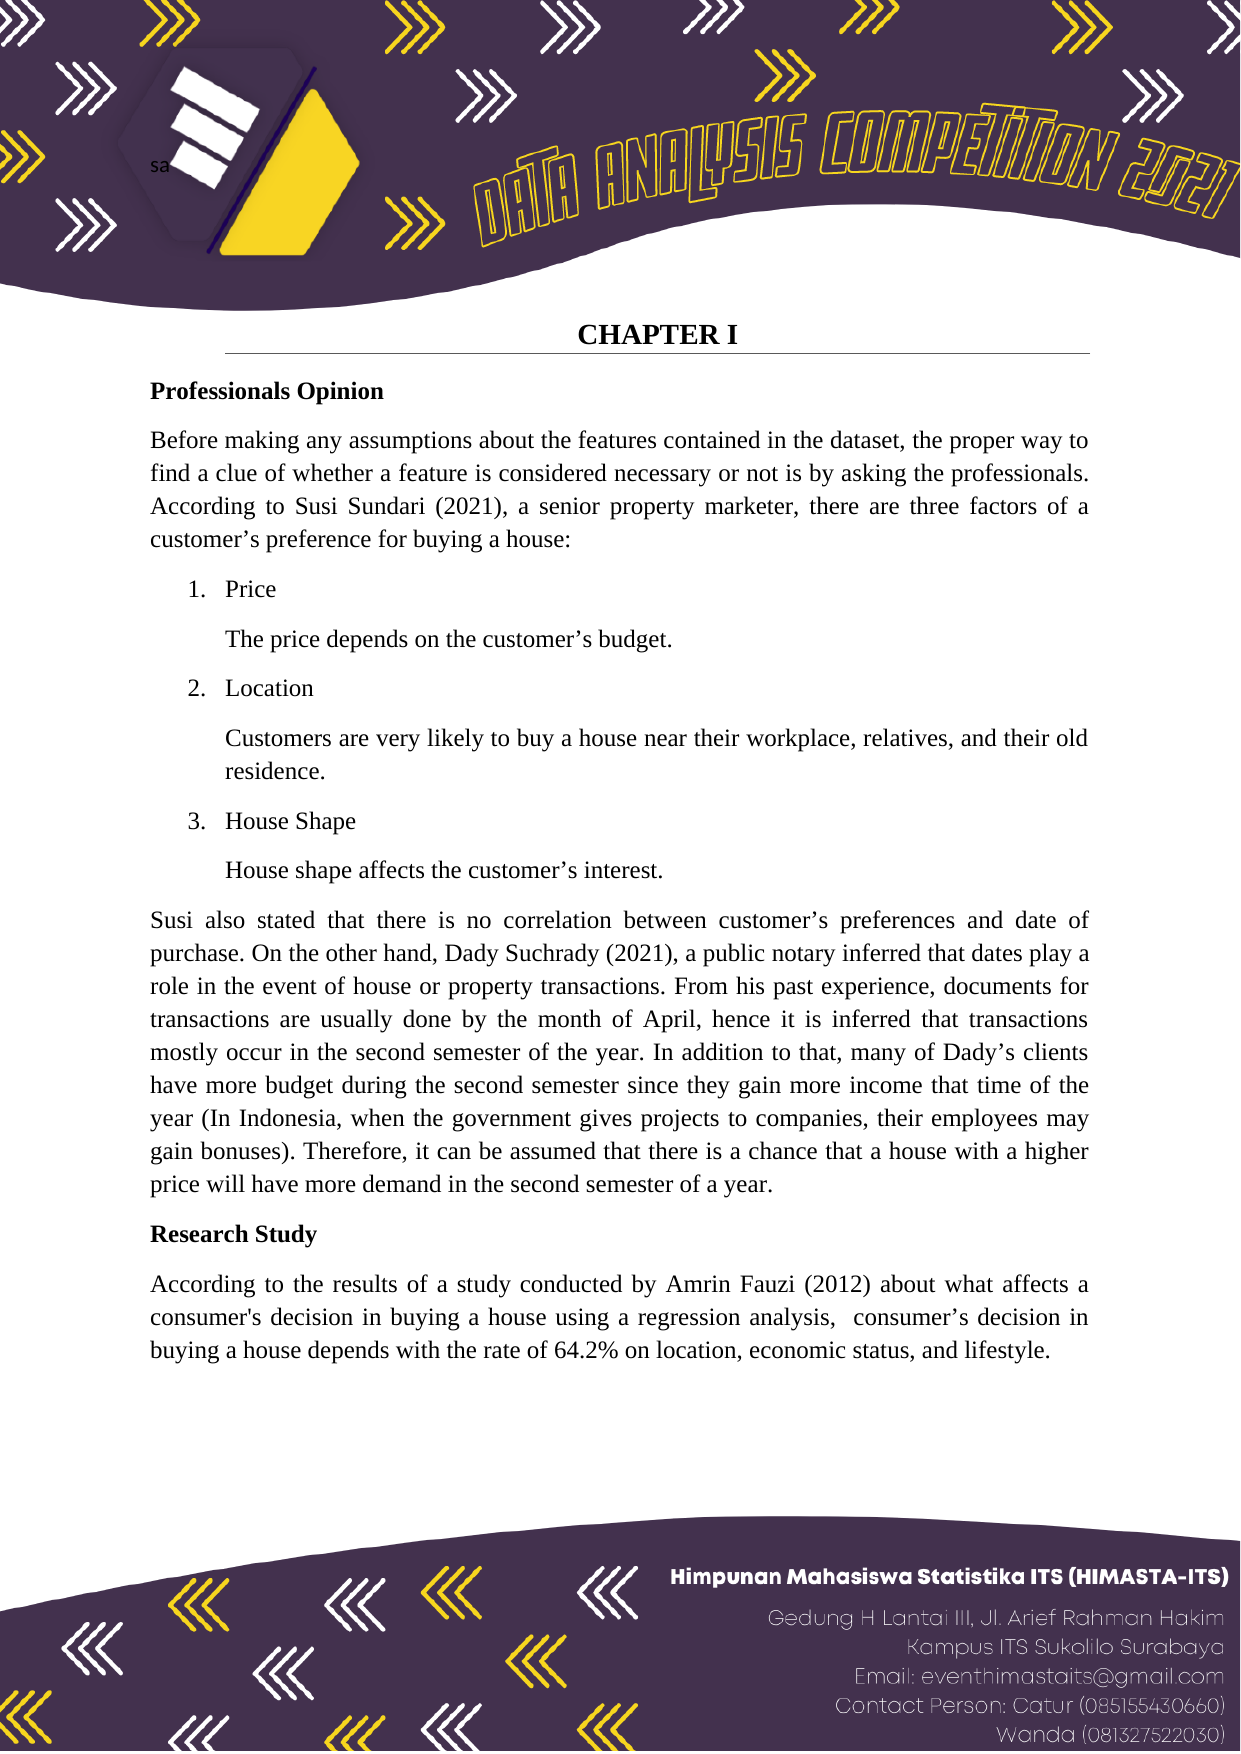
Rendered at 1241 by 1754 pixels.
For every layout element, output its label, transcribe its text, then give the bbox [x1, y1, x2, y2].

list Price [187, 574, 1090, 603]
text Research Study [150, 1219, 1090, 1248]
text Customers are very likely to buy a house near their workplace, relatives, and their old residence. [225, 723, 1090, 785]
text The price depends on the customer’s budget. [225, 624, 1090, 653]
subtitle CHAPTER I [225, 317, 1090, 353]
text House shape affects the customer’s interest. [225, 856, 1090, 884]
text According to the results of a study conducted by Amrin Fauzi (2012) about what affects a consumer's decision in buying a house using a regression analysis, consumer’s decision in buying a house depends with the rate of 64.2% on location, economic status, and lifestyle. [150, 1269, 1090, 1364]
picture [0, 1513, 1241, 1751]
text Susi also stated that there is no correlation between customer’s preferences and date of purchase. On the other hand, Dady Suchrady (2021), a public notary inferred that dates play a role in the event of house or property transactions. From his past experience, documents for transactions are usually done by the month of April, hence it is inferred that transactions mostly occur in the second semester of the year. In addition to that, many of Dady’s clients have more budget during the second semester since they gain more income that time of the year (In Indonesia, when the government gives projects to companies, their employees may gain bonuses). Therefore, it can be assumed that there is a chance that a house with a higher price will have more demand in the second semester of a year. [150, 905, 1090, 1198]
picture [0, 0, 1241, 318]
list Location [187, 673, 1090, 702]
text Before making any assumptions about the features contained in the dataset, the proper way to find a clue of whether a feature is considered necessary or not is by asking the professionals. According to Susi Sundari (2021), a senior property marketer, there are three factors of a customer’s preference for buying a house: [150, 425, 1090, 553]
list House Shape [187, 806, 1090, 835]
text Professionals Opinion [150, 376, 1090, 404]
text sa [150, 150, 1090, 178]
